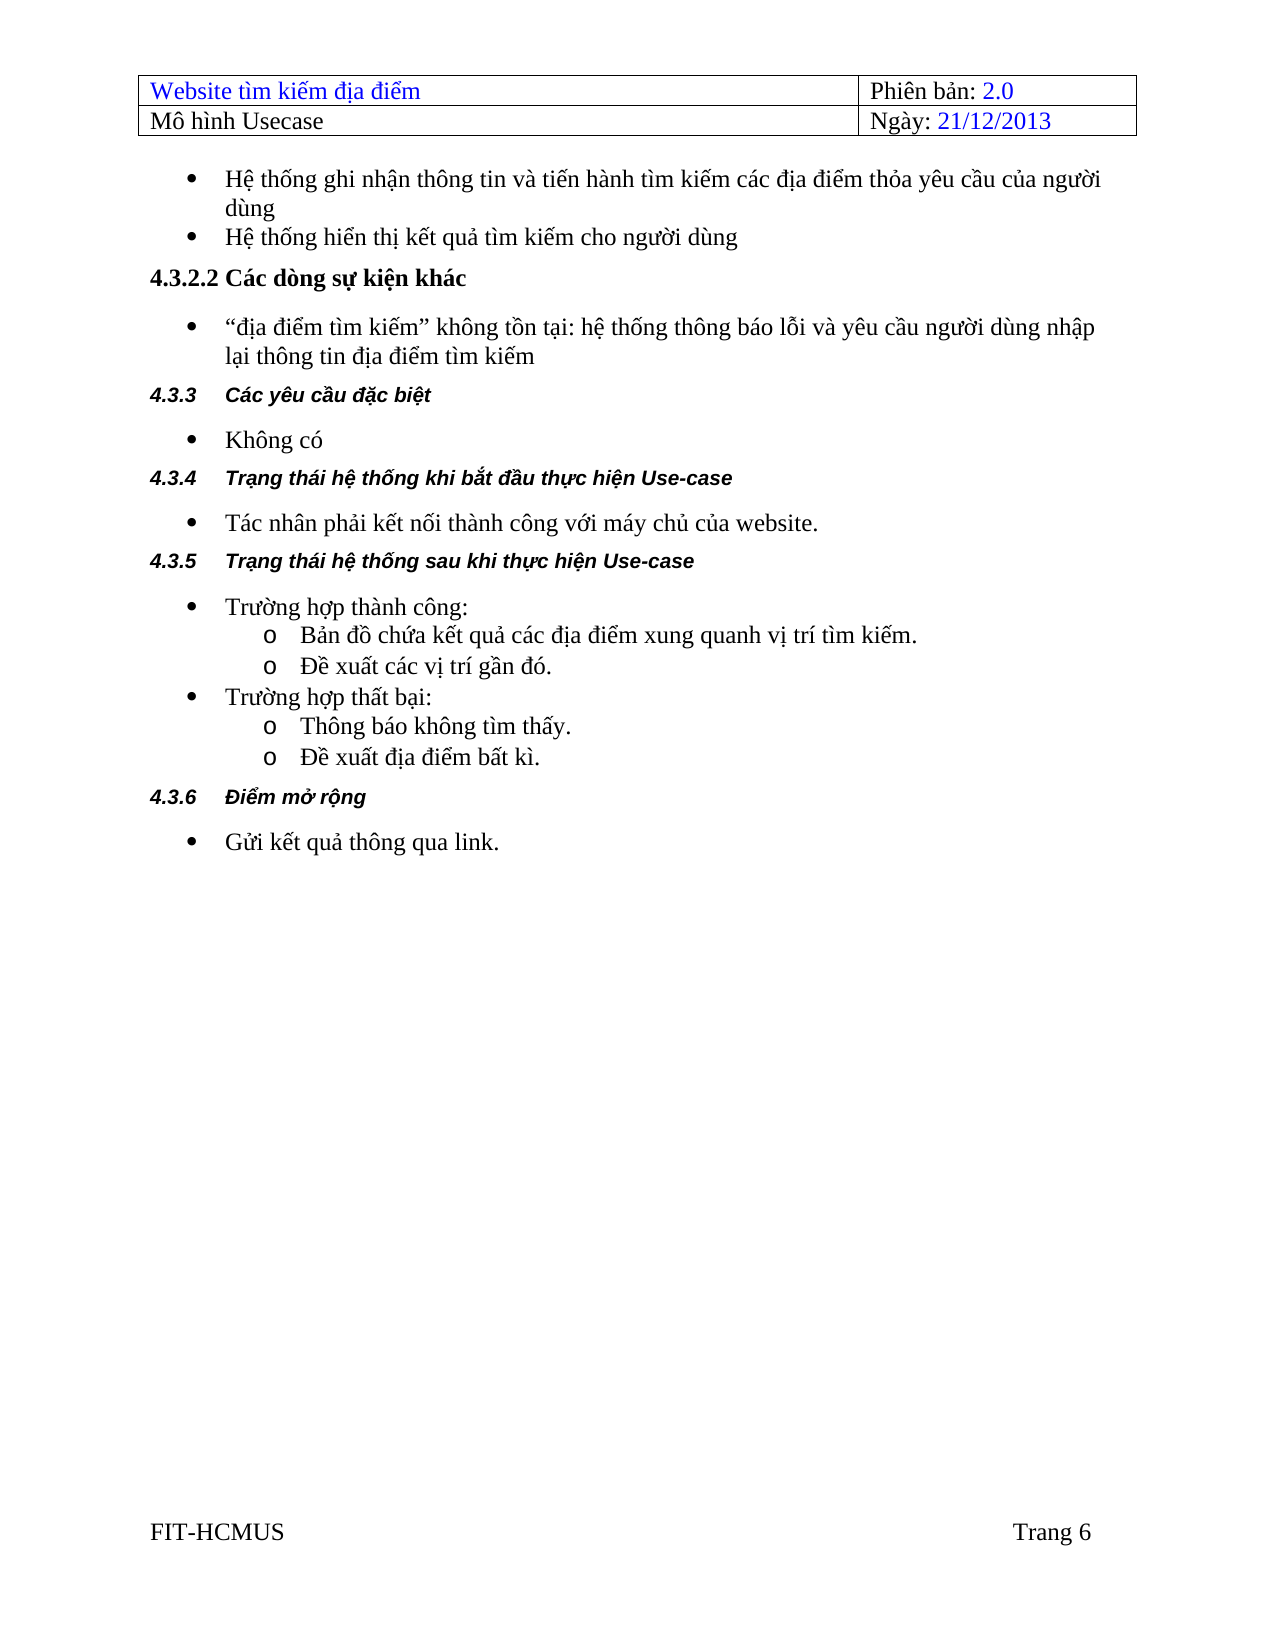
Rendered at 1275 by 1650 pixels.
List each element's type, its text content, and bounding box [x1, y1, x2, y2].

subtitle Trạng thái hệ thống sau khi thực hiện Use-case [150, 549, 1125, 573]
subtitle Các yêu cầu đặc biệt [150, 382, 1125, 406]
list Đề xuất các vị trí gần đó. [262, 651, 1125, 682]
subtitle Các dòng sự kiện khác [150, 263, 1125, 292]
list “địa điểm tìm kiếm” không tồn tại: hệ thống thông báo lỗi và yêu cầu người dùng nhập lại thông tin địa điểm tìm kiếm [187, 312, 1125, 370]
list Trường hợp thành công: [187, 592, 1125, 620]
list Gửi kết quả thông qua link. [187, 827, 1125, 856]
subtitle Trạng thái hệ thống khi bắt đầu thực hiện Use-case [150, 466, 1125, 490]
list Không có [187, 425, 1125, 453]
list Trường hợp thất bại: [187, 682, 1125, 711]
list Đề xuất địa điểm bất kì. [262, 742, 1125, 772]
list Hệ thống ghi nhận thông tin và tiến hành tìm kiếm các địa điểm thỏa yêu cầu của người dùng [187, 164, 1125, 222]
subtitle Điểm mở rộng [150, 785, 1125, 809]
list Bản đồ chứa kết quả các địa điểm xung quanh vị trí tìm kiếm. [262, 620, 1125, 651]
list Thông báo không tìm thấy. [262, 711, 1125, 742]
list Tác nhân phải kết nối thành công với máy chủ của website. [187, 508, 1125, 537]
list Hệ thống hiển thị kết quả tìm kiếm cho người dùng [187, 222, 1125, 251]
